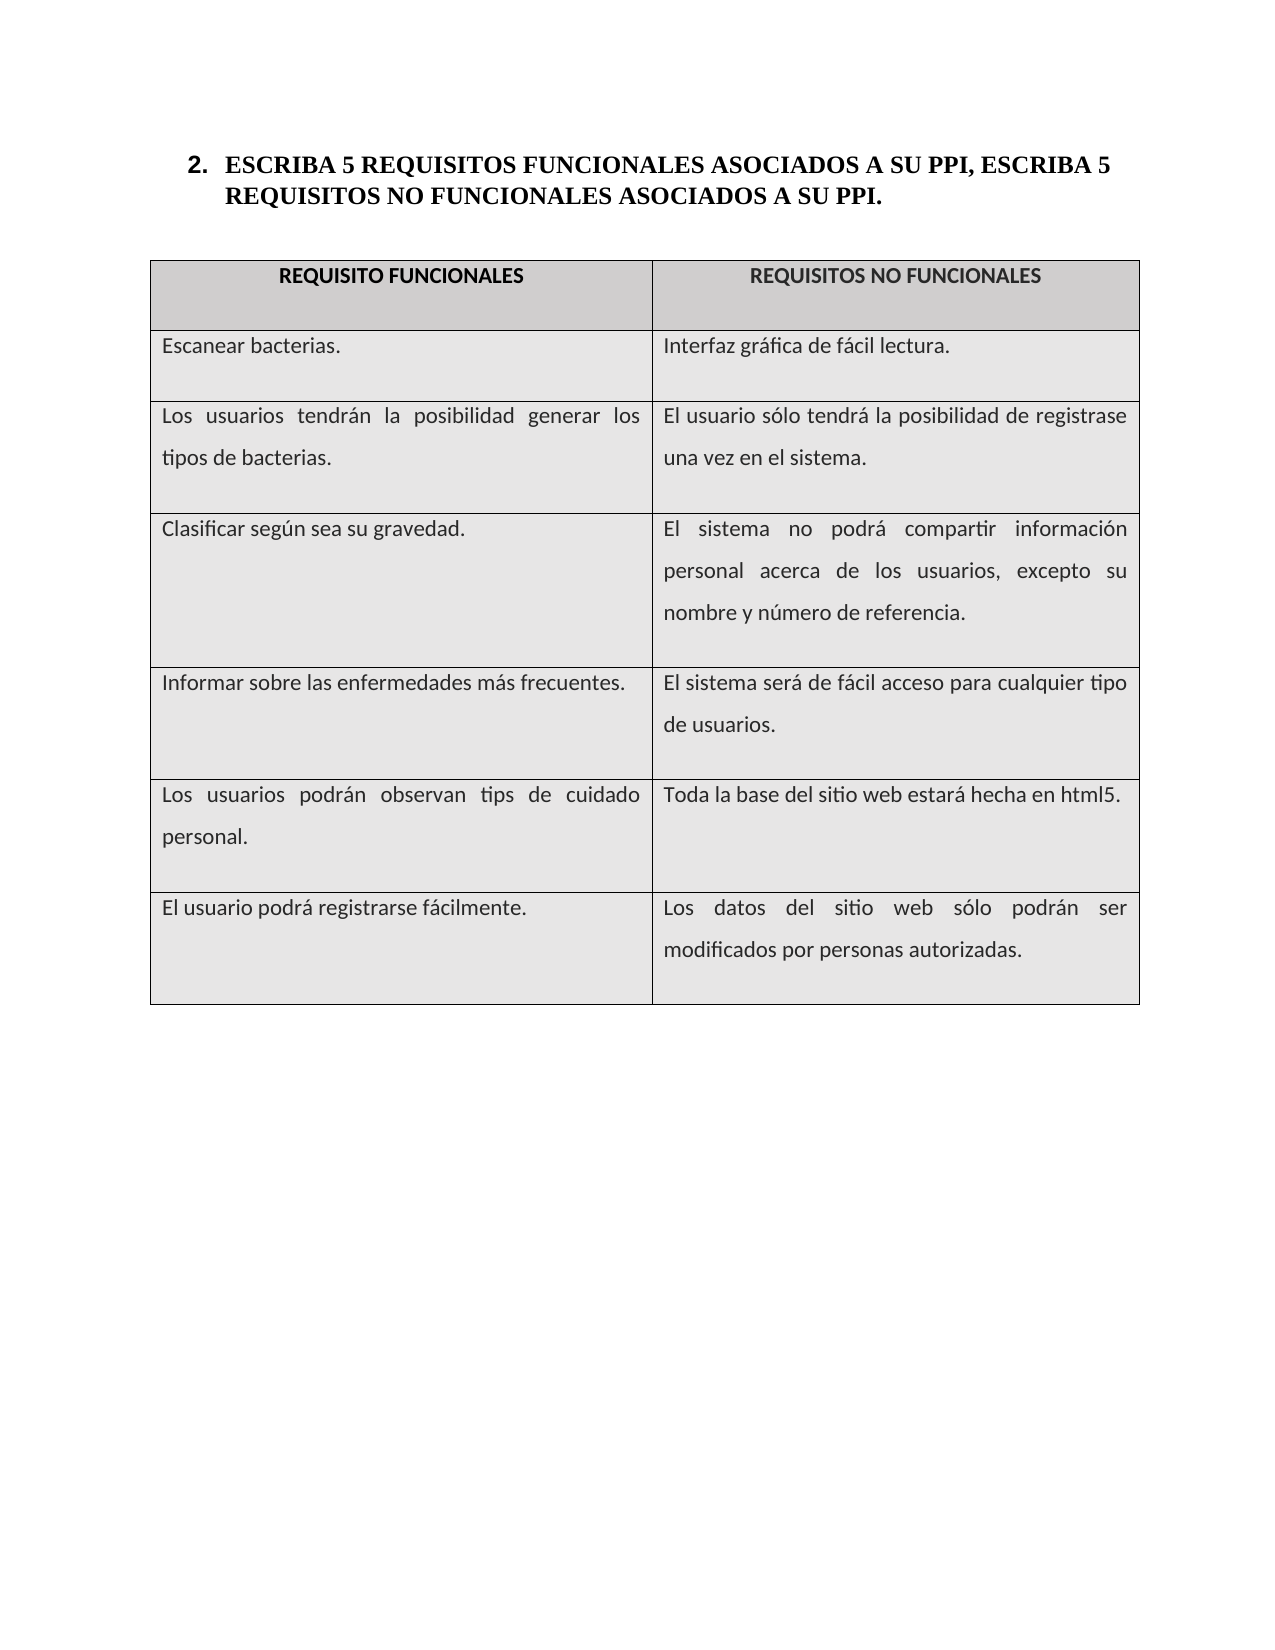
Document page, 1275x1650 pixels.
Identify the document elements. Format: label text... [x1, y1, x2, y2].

table_cell Los datos del sitio web sólo podrán ser modificados por personas autorizadas. [653, 893, 1139, 1004]
list ESCRIBA 5 REQUISITOS FUNCIONALES ASOCIADOS A SU PPI, ESCRIBA 5 REQUISITOS NO FUNCIONALES ASOCIADOS A SU PPI. [187, 150, 1125, 210]
table_header REQUISITOS NO FUNCIONALES [653, 261, 1139, 330]
table_cell Los usuarios podrán observan tips de cuidado personal. [151, 780, 652, 892]
table_header REQUISITO FUNCIONALES [151, 261, 652, 330]
table_cell Escanear bacterias. [151, 331, 652, 401]
table_cell Los usuarios tendrán la posibilidad generar los tipos de bacterias. [151, 402, 652, 513]
table_cell El usuario podrá registrarse fácilmente. [151, 893, 652, 1004]
table_cell Interfaz gráfica de fácil lectura. [653, 331, 1139, 401]
table_cell El usuario sólo tendrá la posibilidad de registrase una vez en el sistema. [653, 402, 1139, 513]
table_cell Informar sobre las enfermedades más frecuentes. [151, 668, 652, 779]
table_cell El sistema no podrá compartir información personal acerca de los usuarios, excepto su nombre y número de referencia. [653, 514, 1139, 667]
table_cell Clasificar según sea su gravedad. [151, 514, 652, 667]
table_cell El sistema será de fácil acceso para cualquier tipo de usuarios. [653, 668, 1139, 779]
table_cell Toda la base del sitio web estará hecha en html5. [653, 780, 1139, 892]
